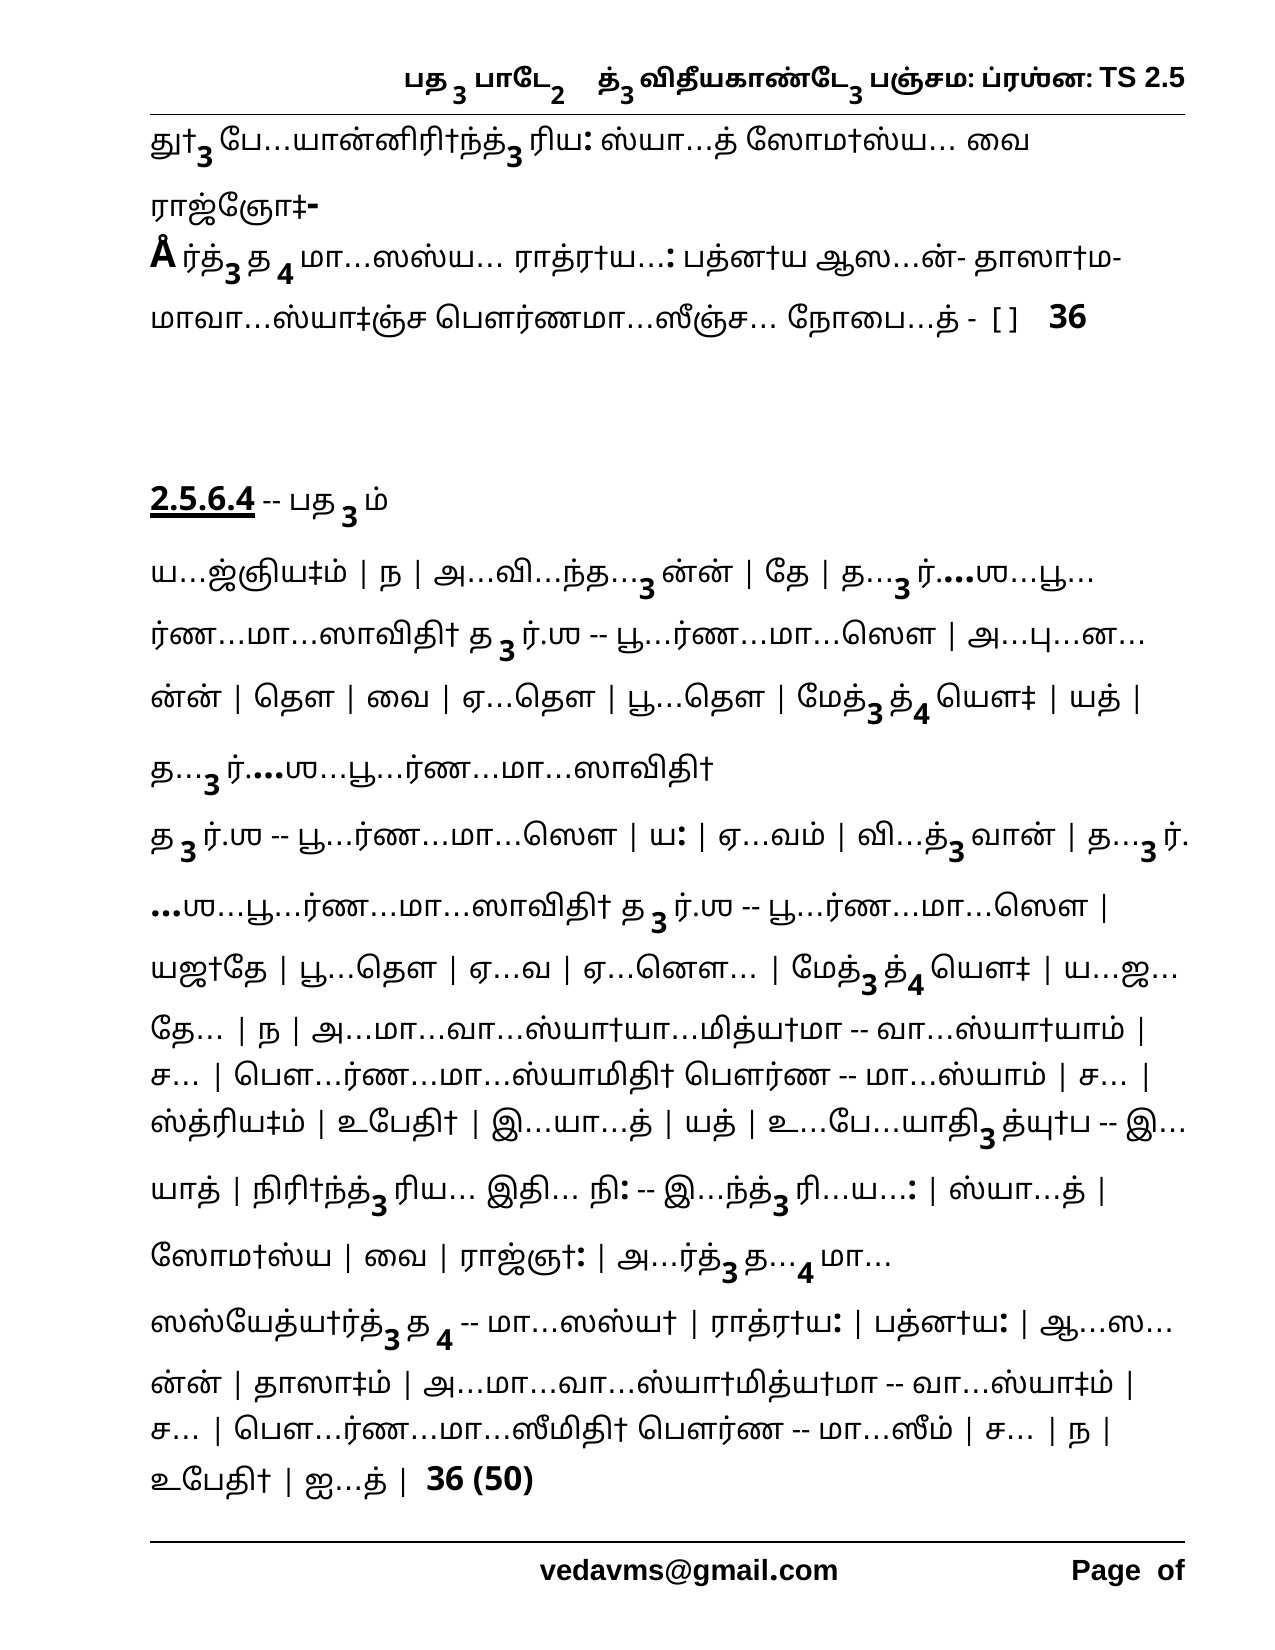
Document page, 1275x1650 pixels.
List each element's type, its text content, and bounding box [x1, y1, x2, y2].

text 2.5.6.4 -- பத3ம் [150, 475, 1185, 536]
text ய…ஜ்ஞிய‡ம் | ந | அ…வி…ந்த…3ன்ன் | தே | த…3ர்.…ஶ…பூ…ர்ண…மா…ஸாவிதி† த3ர்.ஶ -- பூ…ர்ண…மா…ஸௌ | அ…பு…ன…ன்ன் | தௌ | வை | ஏ…தௌ | பூ…தௌ | மேத்3த்4யௌ‡ | யத் | த…3ர்.…ஶ…பூ…ர்ண…மா…ஸாவிதி† த3ர்.ஶ -- பூ…ர்ண…மா…ஸௌ | ய: | ஏ…வம் | வி…த்3வான் | த…3ர்.…ஶ…பூ…ர்ண…மா…ஸாவிதி† த3ர்.ஶ -- பூ…ர்ண…மா…ஸௌ | யஜ†தே | பூ…தௌ | ஏ…வ | ஏ…னௌ… | மேத்3த்4யௌ‡ | ய…ஜ…தே… | ந | அ…மா…வா…ஸ்யா†யா…மித்ய†மா -- வா…ஸ்யா†யாம் | ச… | பௌ…ர்ண…மா…ஸ்யாமிதி† பௌர்ண -- மா…ஸ்யாம் | ச… | ஸ்த்ரிய‡ம் | உபேதி† | இ…யா…த் | யத் | உ…பே…யாதி3த்யு†ப -- இ…யாத் | நிரி†ந்த்3ரிய… இதி… நி: -- இ…ந்த்3ரி…ய…: | ஸ்யா…த் | ஸோம†ஸ்ய | வை | ராஜ்ஞ†: | அ…ர்த்3த…4மா…ஸஸ்யேத்ய†ர்த்3த4 -- மா…ஸஸ்ய† | ராத்ர†ய: | பத்ன†ய: | ஆ…ஸ…ன்ன் | தாஸா‡ம் | அ…மா…வா…ஸ்யா†மித்ய†மா -- வா…ஸ்யா‡ம் | ச… | பௌ…ர்ண…மா…ஸீமிதி† பௌர்ண -- மா…ஸீம் | ச… | ந | உபேதி† | ஐ…த் | 36 (50) [150, 542, 1191, 1501]
